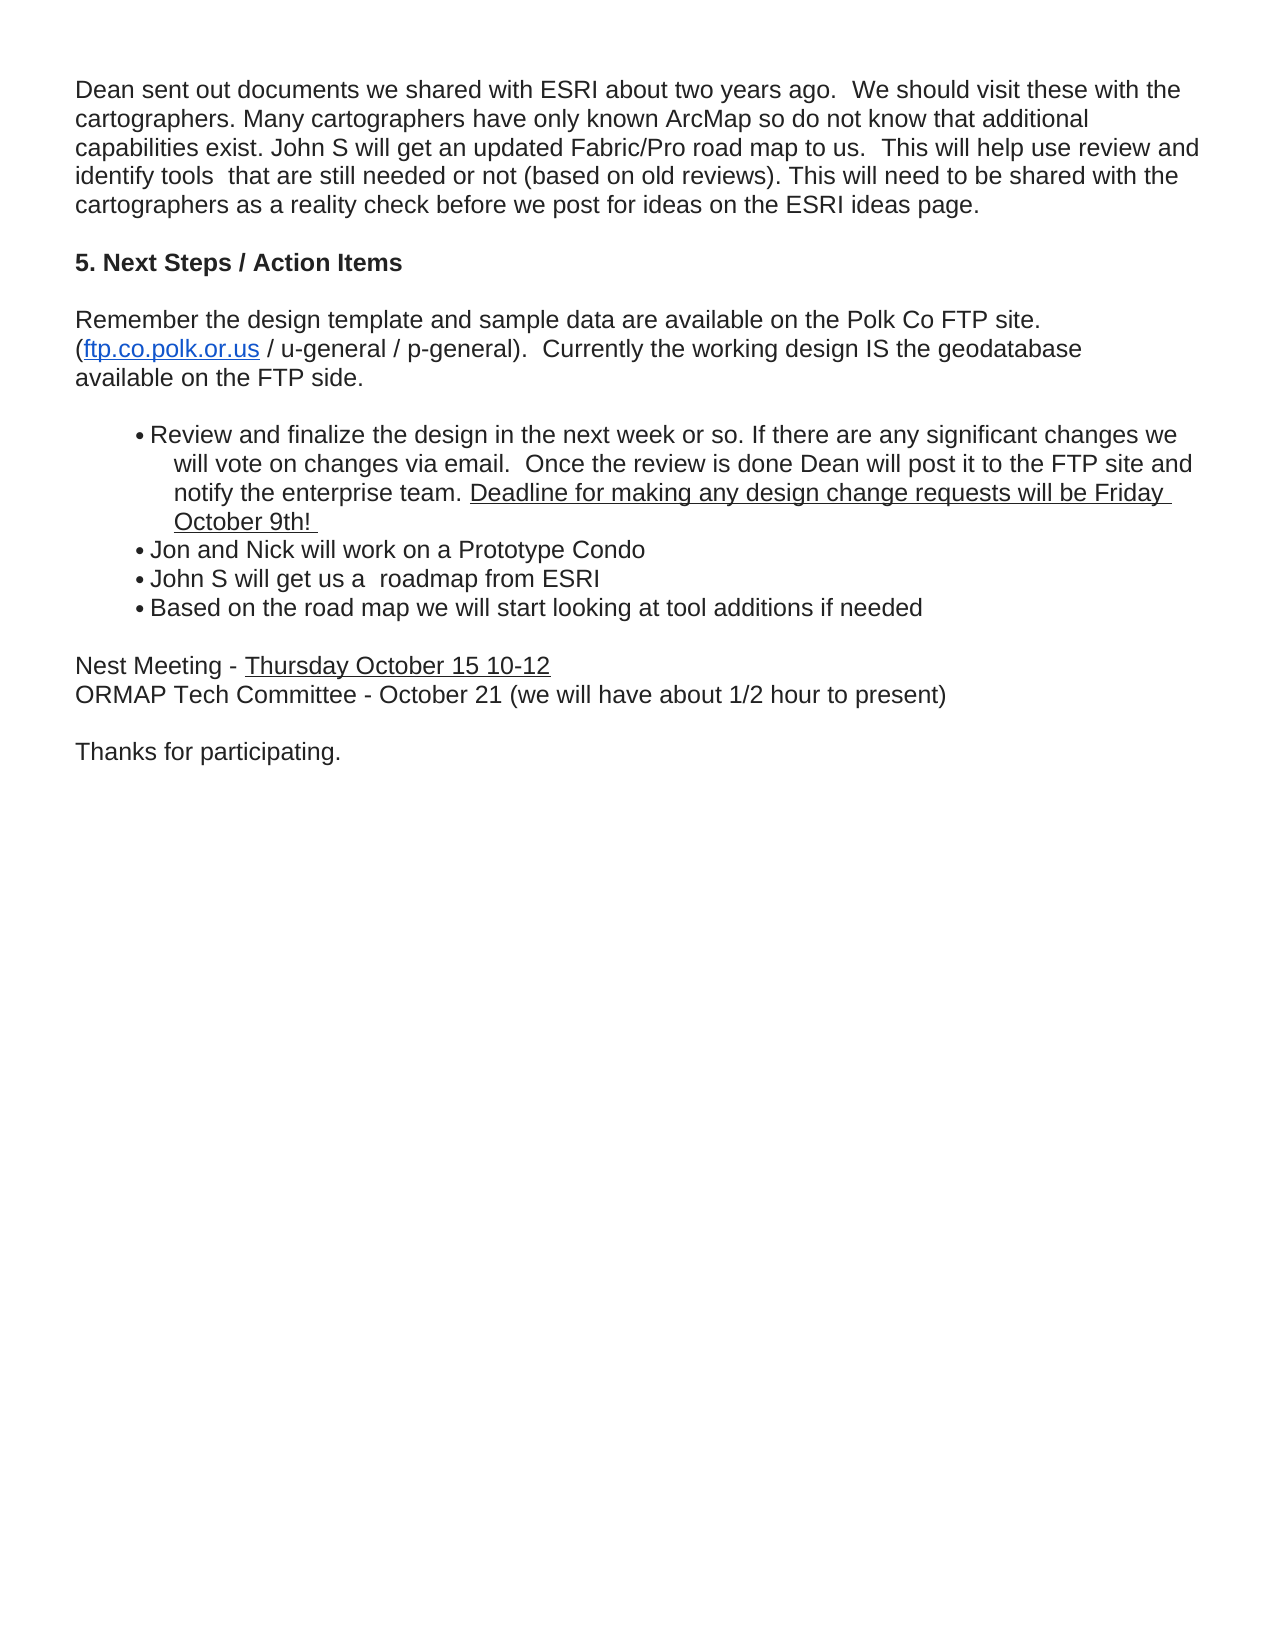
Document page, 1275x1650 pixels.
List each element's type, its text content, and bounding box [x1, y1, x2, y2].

text Dean sent out documents we shared with ESRI about two years ago. We should visit these with the cartographers. Many cartographers have only known ArcMap so do not know that additional capabilities exist. John S will get an updated Fabric/Pro road map to us. This will help use review and identify tools that are still needed or not (based on old reviews). This will need to be shared with the cartographers as a reality check before we post for ideas on the ESRI ideas page. 5. Next Steps / Action Items [75, 75, 1200, 276]
list Jon and Nick will work on a Prototype Condo [136, 535, 1200, 564]
text Thanks for participating. [75, 737, 1200, 766]
text Nest Meeting - Thursday October 15 10-12 [75, 651, 1200, 679]
list John S will get us a roadmap from ESRI [136, 564, 1200, 593]
text Remember the design template and sample data are available on the Polk Co FTP site. (ftp.co.polk.or.us / u-general / p-general). Currently the working design IS the geodatabase available on the FTP side. [75, 305, 1200, 391]
list Based on the road map we will start looking at tool additions if needed [136, 593, 1200, 622]
text ORMAP Tech Committee - October 21 (we will have about 1/2 hour to present) [75, 679, 1200, 708]
list Review and finalize the design in the next week or so. If there are any significant changes we will vote on changes via email. Once the review is done Dean will post it to the FTP site and notify the enterprise team. Deadline for making any design change requests will be Friday October 9th! [136, 420, 1200, 535]
